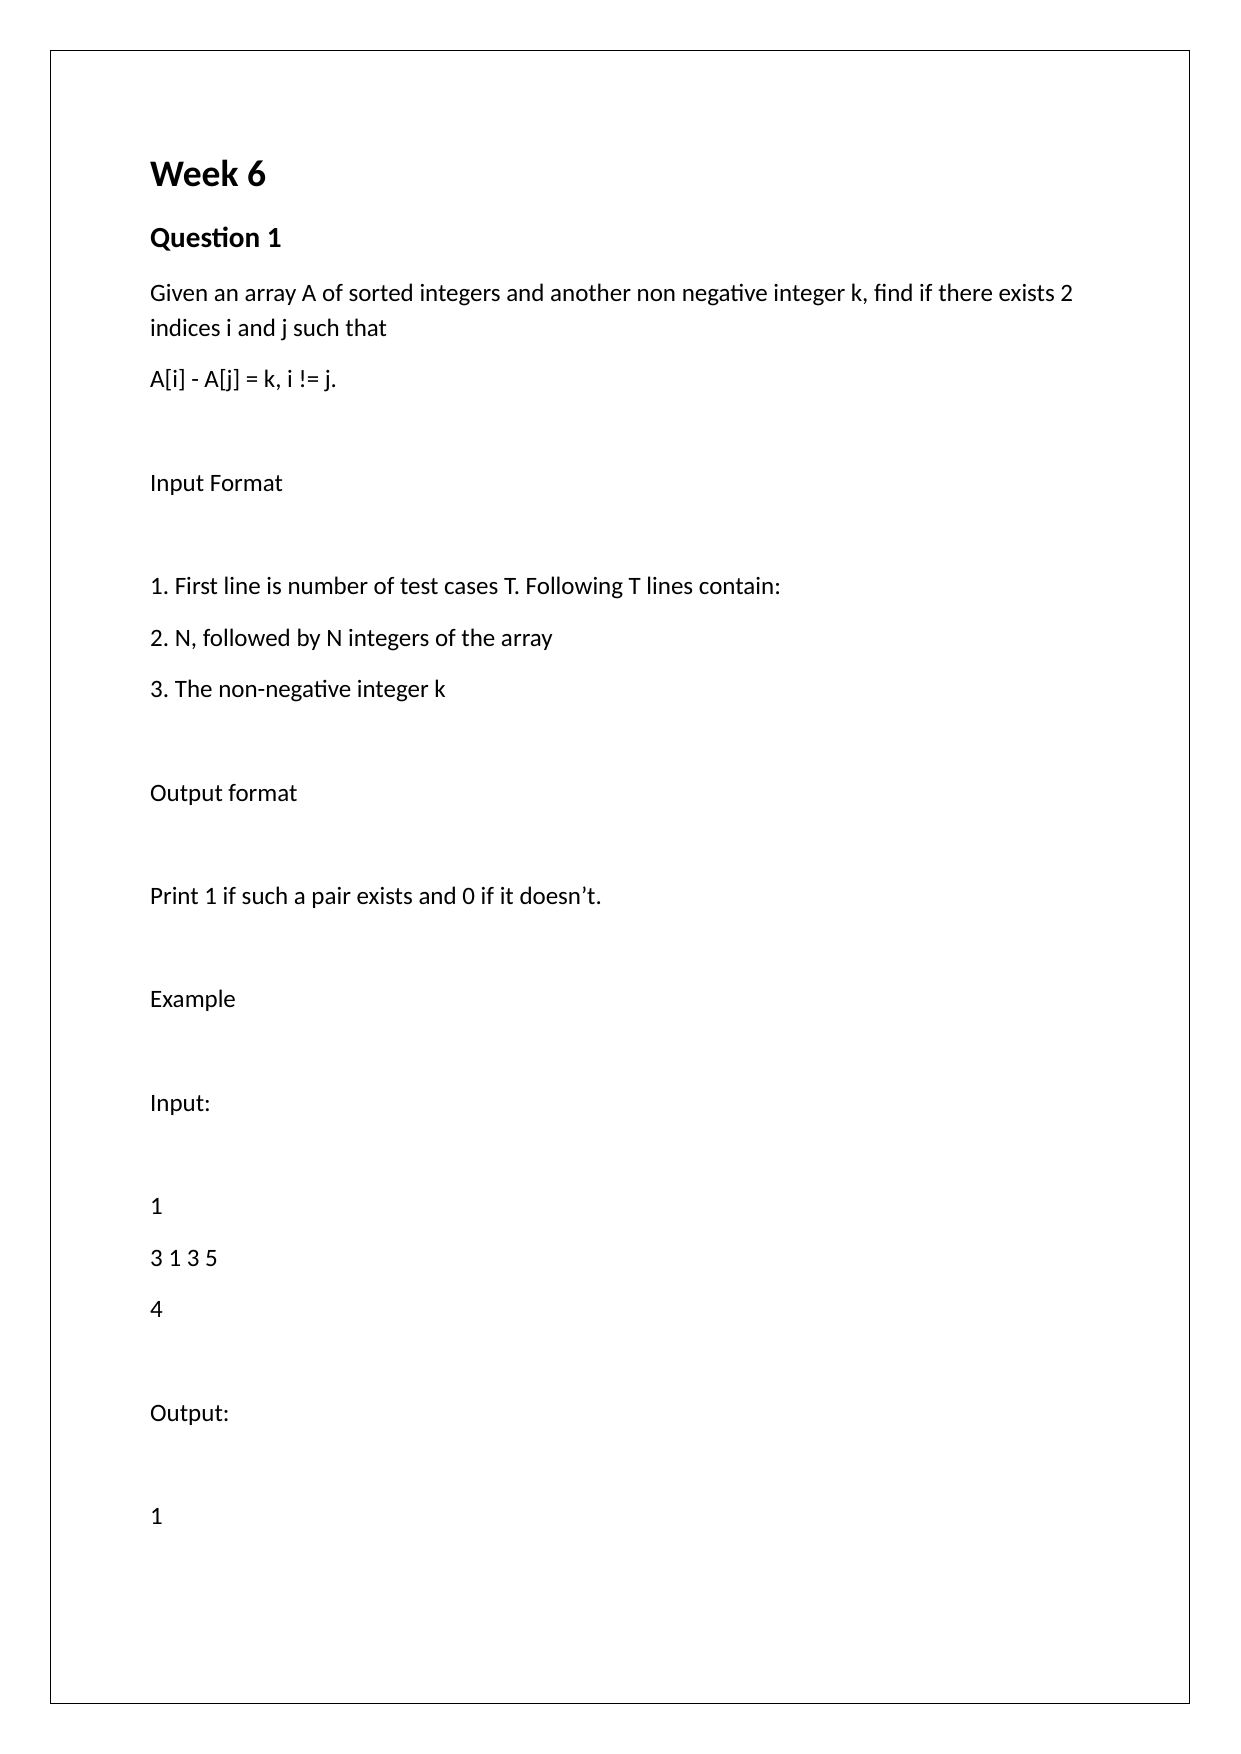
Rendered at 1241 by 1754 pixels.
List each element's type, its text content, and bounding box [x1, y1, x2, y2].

text 1 [150, 1190, 1090, 1221]
text Given an array A of sorted integers and another non negative integer k, find if there exists 2 indices i and j such that [150, 277, 1090, 342]
text Week 6 [150, 150, 1090, 196]
text 1 [150, 1500, 1090, 1531]
text Example [150, 984, 1090, 1014]
text 2. N, followed by N integers of the array [150, 622, 1090, 652]
text Input Format [150, 467, 1090, 497]
text Input: [150, 1087, 1090, 1117]
text Output format [150, 777, 1090, 807]
text 3. The non-negative integer k [150, 674, 1090, 704]
text 3 1 3 5 [150, 1242, 1090, 1272]
text 4 [150, 1294, 1090, 1324]
text Print 1 if such a pair exists and 0 if it doesn’t. [150, 880, 1090, 911]
text Output: [150, 1397, 1090, 1427]
text Question 1 [150, 219, 1090, 255]
text 1. First line is number of test cases T. Following T lines contain: [150, 570, 1090, 601]
text A[i] - A[j] = k, i != j. [150, 364, 1090, 394]
